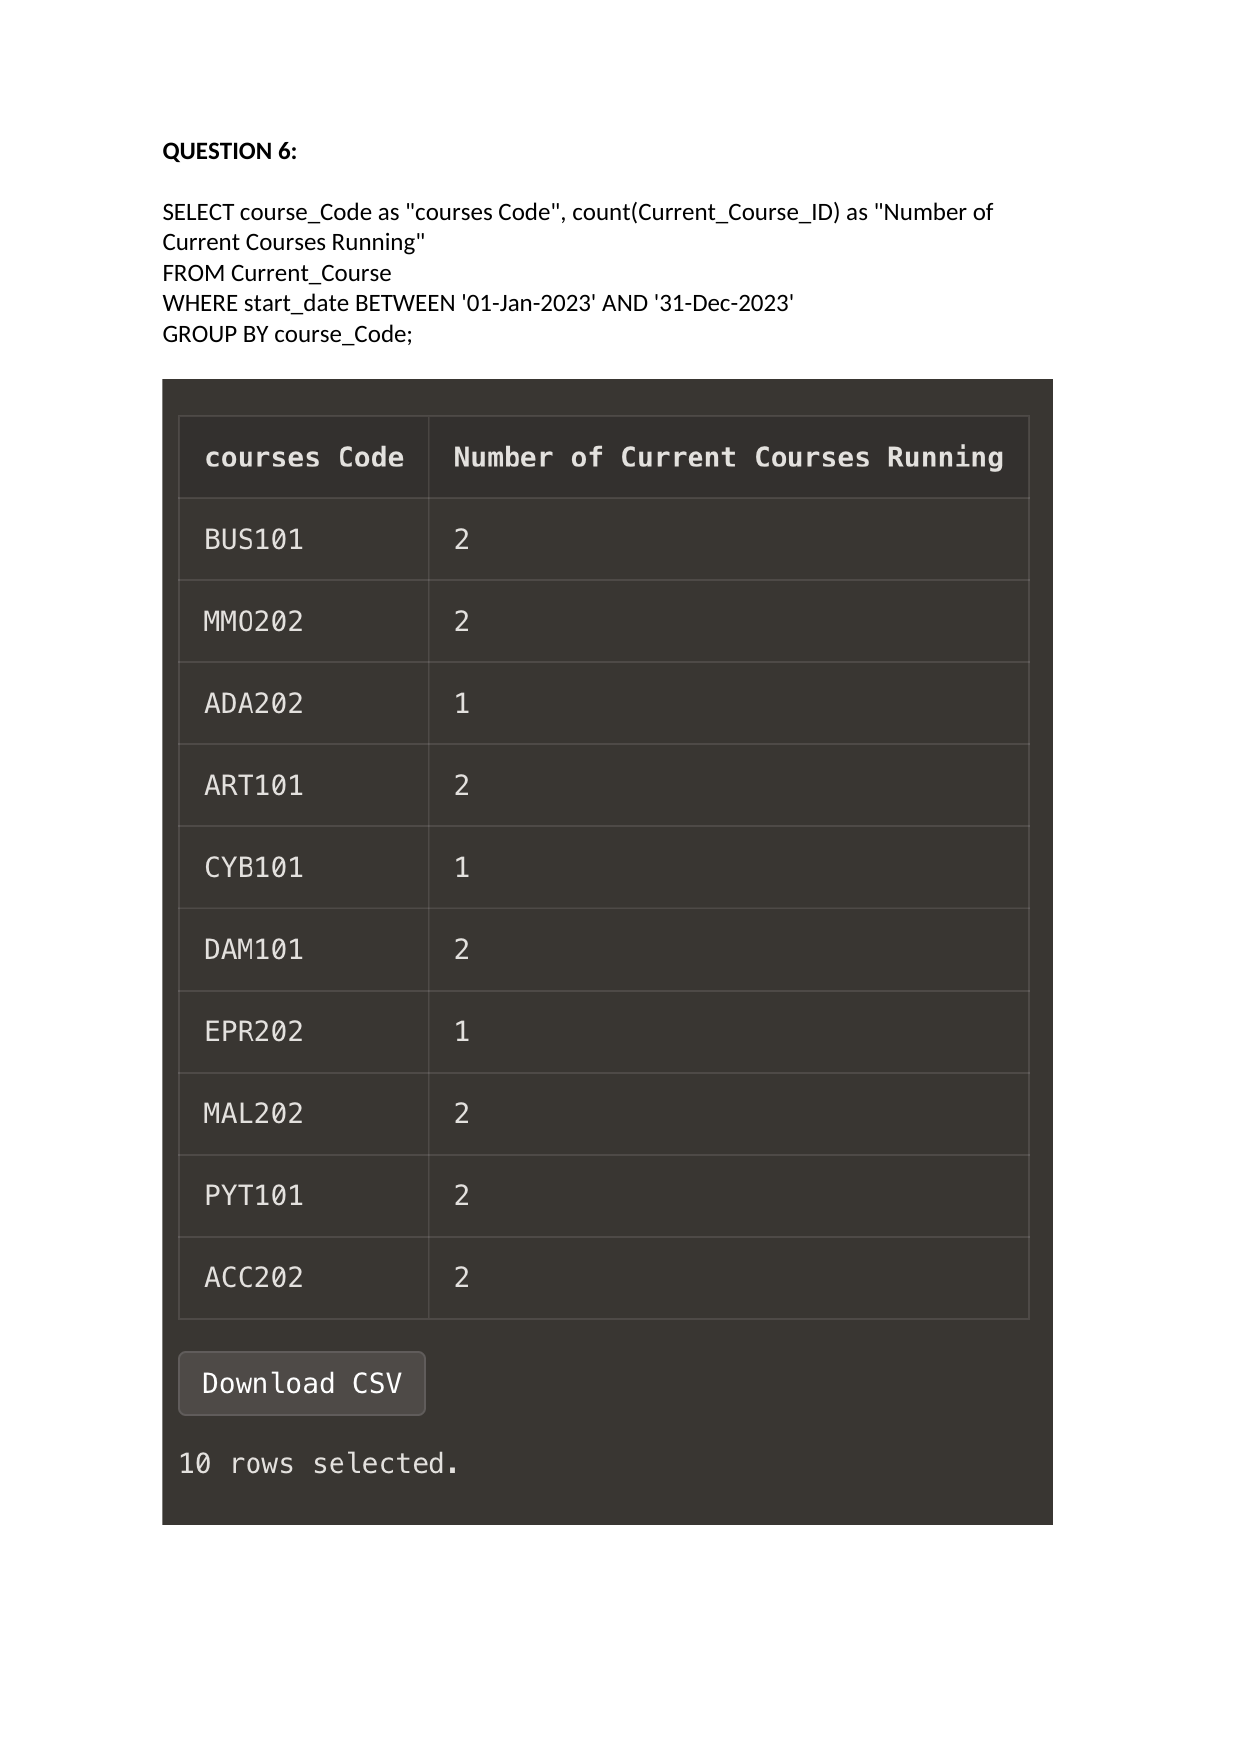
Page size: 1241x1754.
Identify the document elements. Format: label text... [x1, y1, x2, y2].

picture [162, 379, 1053, 1525]
text SELECT course_Code as "courses Code", count(Current_Course_ID) as "Number of Current Courses Running" [162, 196, 1053, 257]
text FROM Current_Course [162, 257, 1053, 287]
text GROUP BY course_Code; [162, 318, 1053, 348]
text QUESTION 6: [162, 135, 1053, 165]
text WHERE start_date BETWEEN '01-Jan-2023' AND '31-Dec-2023' [162, 287, 1053, 318]
